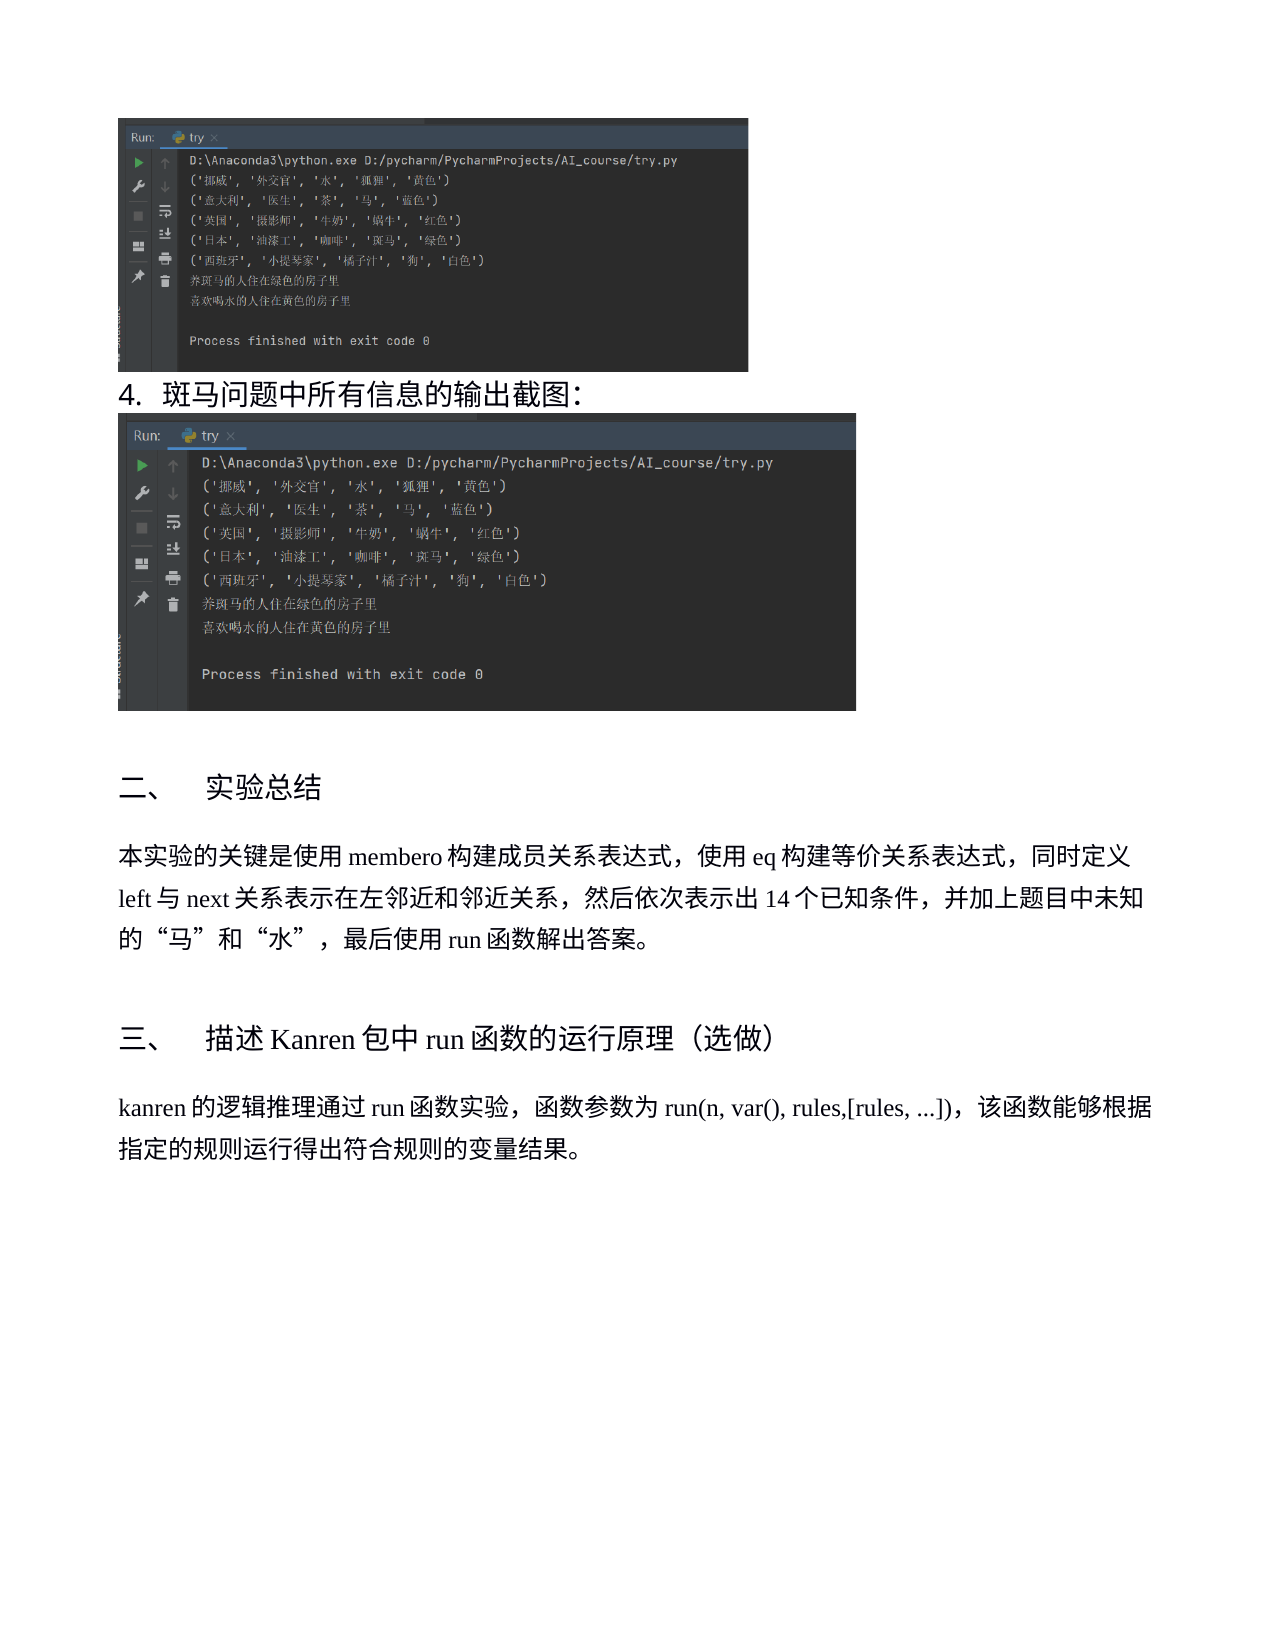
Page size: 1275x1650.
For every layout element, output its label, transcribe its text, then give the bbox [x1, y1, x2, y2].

subtitle 实验总结 [118, 765, 1157, 807]
text kanren的逻辑推理通过run函数实验，函数参数为run(n, var(), rules,[rules, ...])，该函数能够根据指定的规则运行得出符合规则的变量结果。 [118, 1087, 1157, 1165]
text 本实验的关键是使用membero构建成员关系表达式，使用eq构建等价关系表达式，同时定义left与next关系表示在左邻近和邻近关系，然后依次表示出14个已知条件，并加上题目中未知的“马”和“水”，最后使用run函数解出答案。 [118, 837, 1157, 956]
picture [118, 118, 749, 372]
list 斑马问题中所有信息的输出截图： [118, 372, 1157, 414]
picture [118, 413, 857, 711]
subtitle 描述Kanren包中run函数的运行原理（选做） [118, 1016, 1157, 1058]
